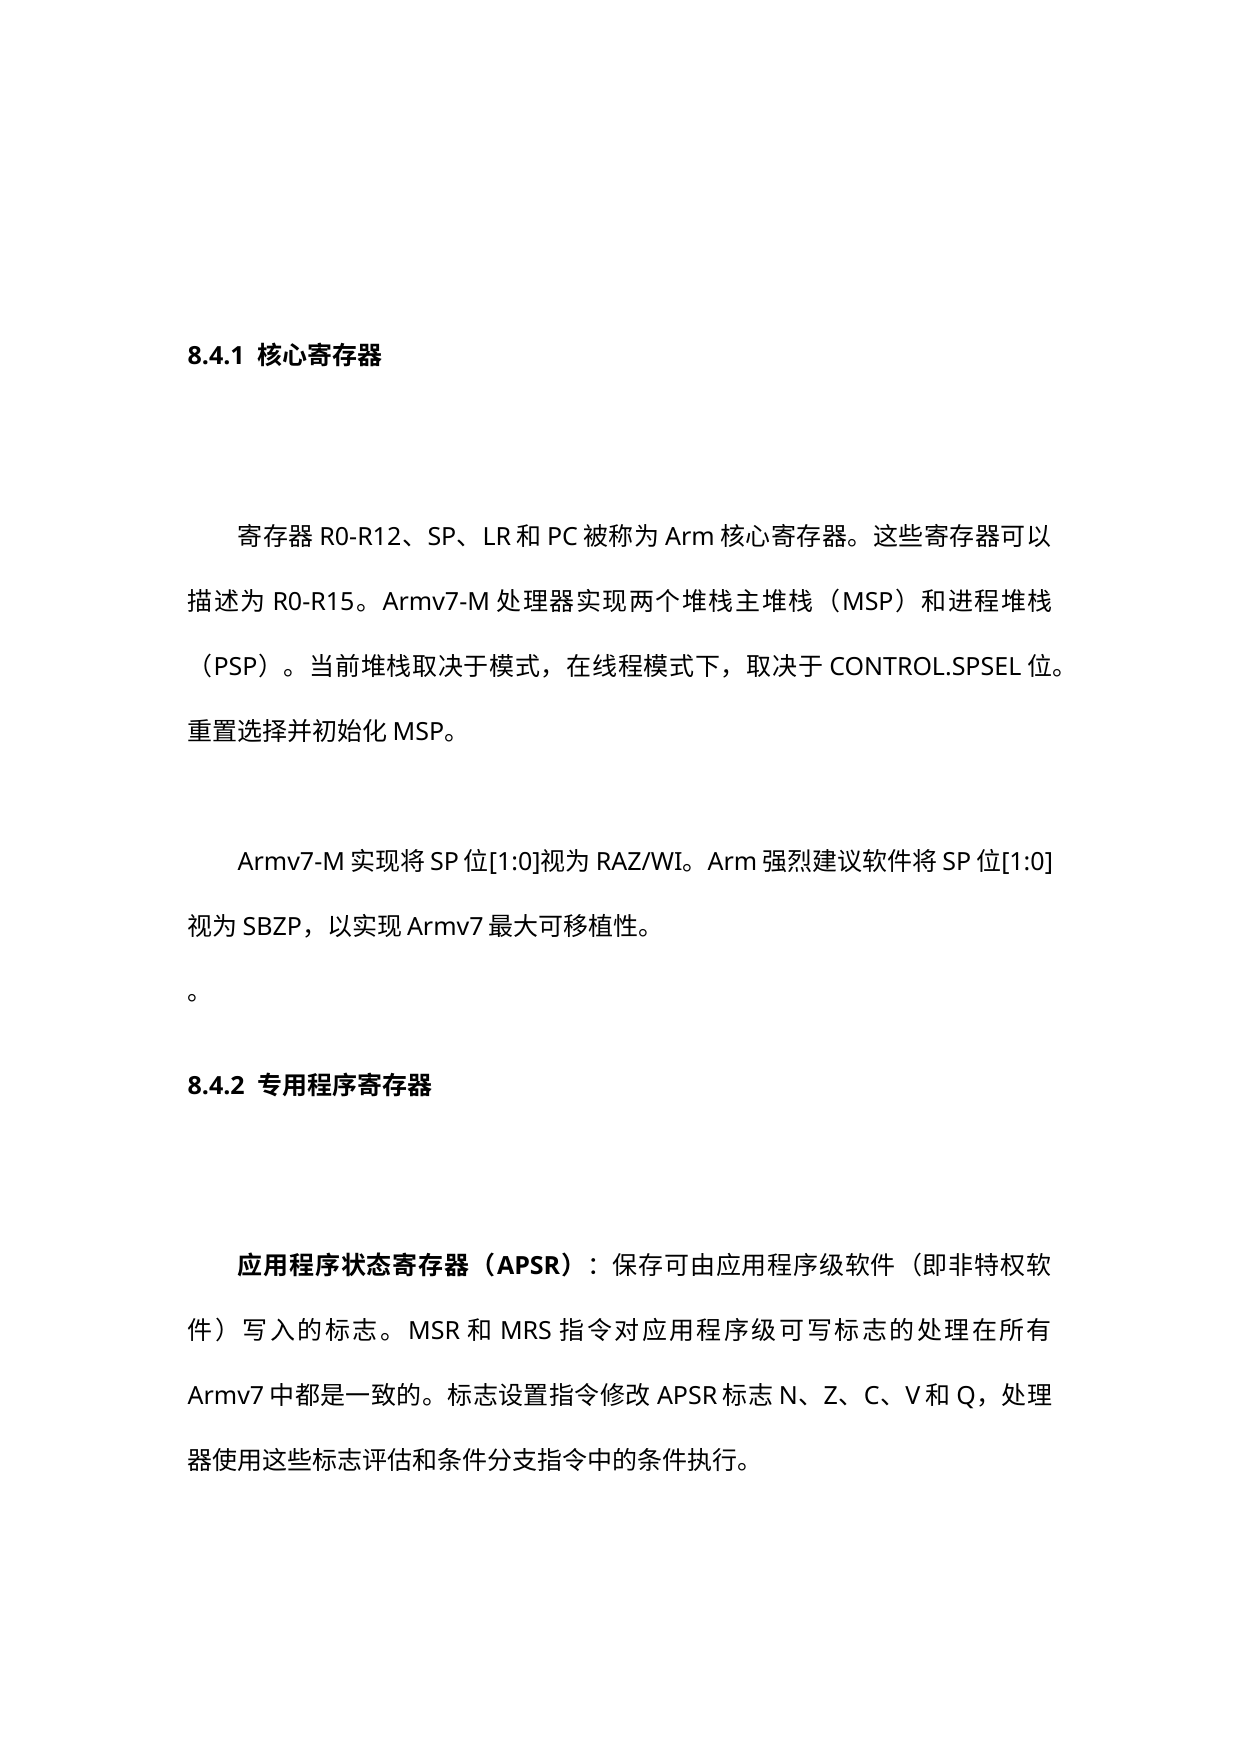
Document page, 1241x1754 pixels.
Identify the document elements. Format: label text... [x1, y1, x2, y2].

text Armv7-M实现将SP位[1:0]视为RAZ/WI。Arm强烈建议软件将SP位[1:0]视为SBZP，以实现Armv7最大可移植性。 [187, 827, 1053, 957]
subtitle 8.4.2 专用程序寄存器 [187, 1051, 1053, 1116]
text 应用程序状态寄存器（APSR）：保存可由应用程序级软件（即非特权软件）写入的标志。MSR和MRS指令对应用程序级可写标志的处理在所有Armv7中都是一致的。标志设置指令修改APSR标志N、Z、C、V和Q，处理器使用这些标志评估和条件分支指令中的条件执行。 [187, 1231, 1053, 1491]
text 寄存器R0-R12、SP、LR和PC被称为Arm核心寄存器。这些寄存器可以描述为R0-R15。Armv7-M处理器实现两个堆栈主堆栈（MSP）和进程堆栈（PSP）。当前堆栈取决于模式，在线程模式下，取决于CONTROL.SPSEL位。重置选择并初始化MSP。 [187, 502, 1053, 762]
text 。 [187, 957, 1053, 1022]
subtitle 8.4.1 核心寄存器 [187, 321, 1053, 386]
